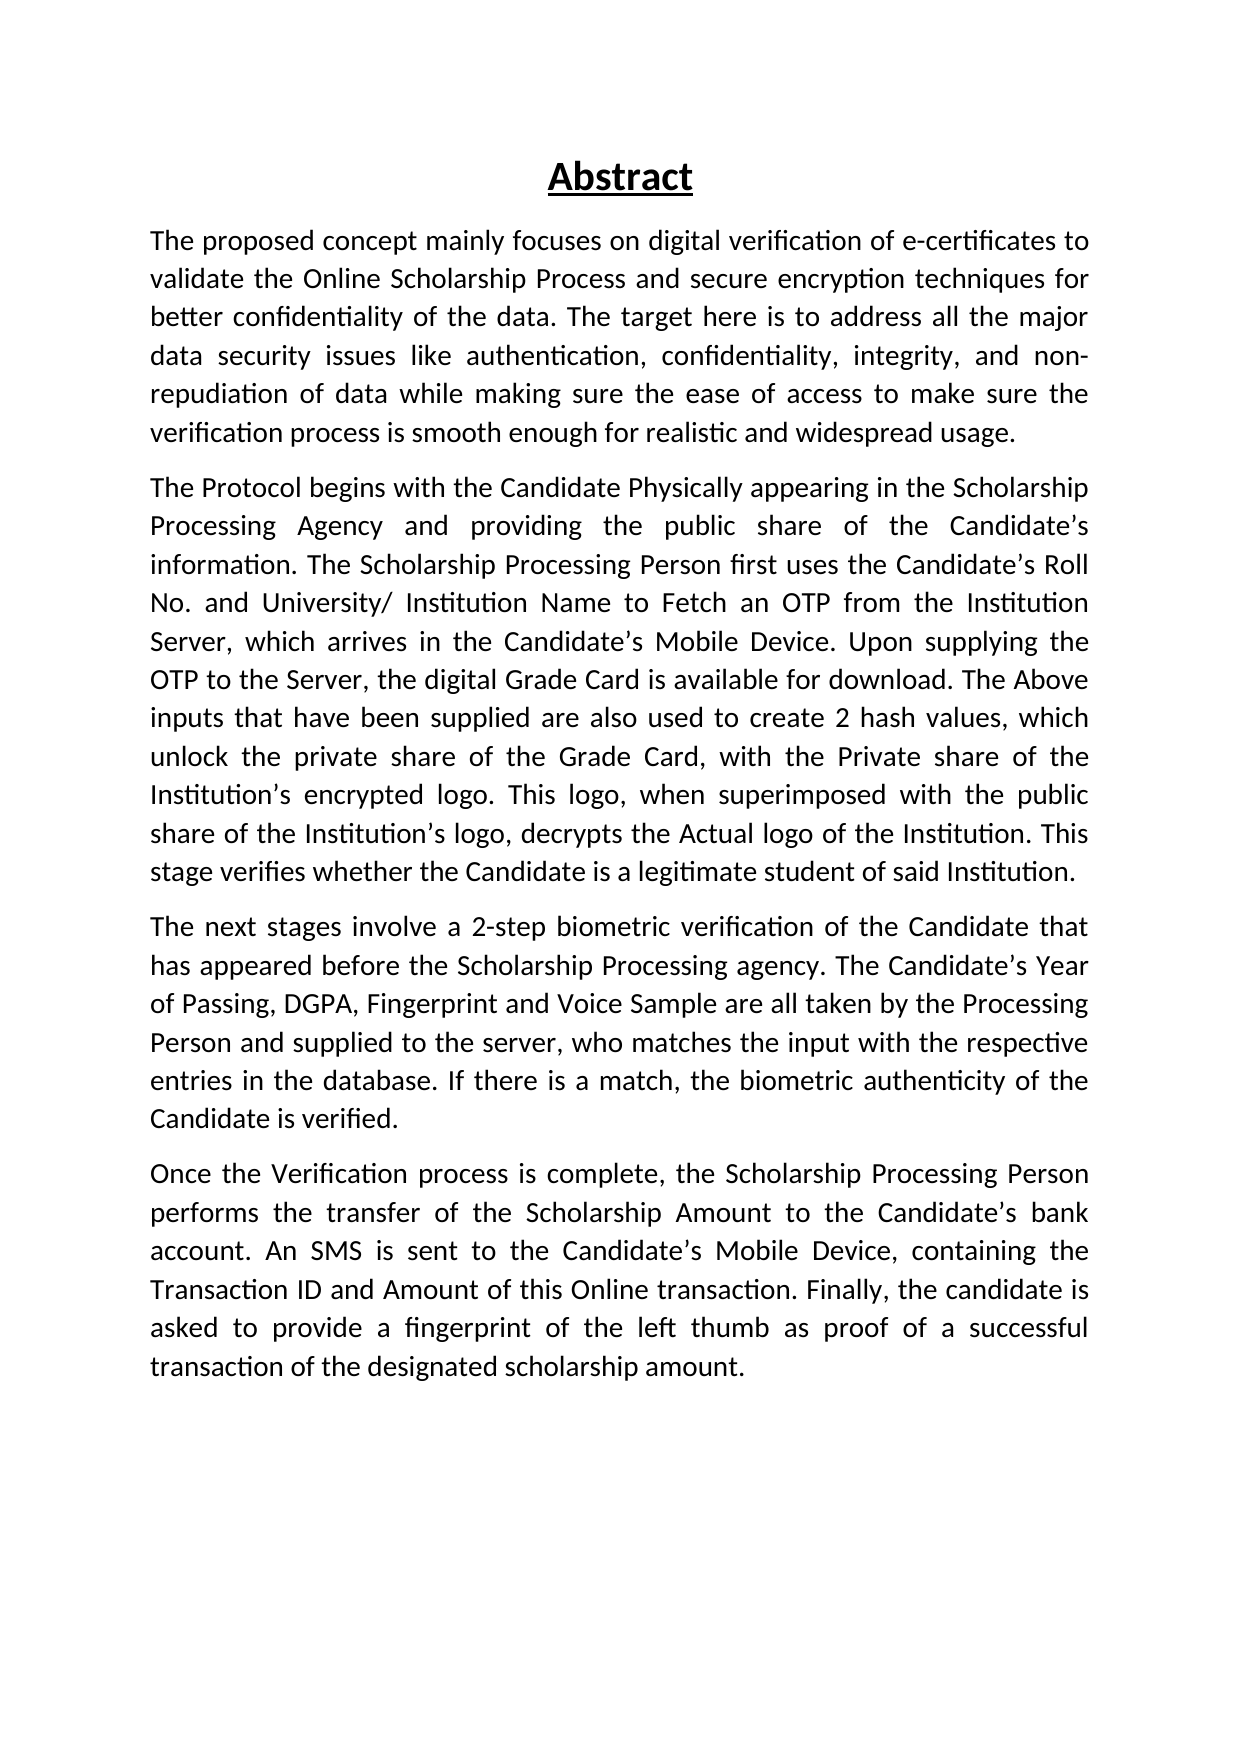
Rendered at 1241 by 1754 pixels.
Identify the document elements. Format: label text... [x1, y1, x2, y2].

text The Protocol begins with the Candidate Physically appearing in the Scholarship Processing Agency and providing the public share of the Candidate’s information. The Scholarship Processing Person first uses the Candidate’s Roll No. and University/ Institution Name to Fetch an OTP from the Institution Server, which arrives in the Candidate’s Mobile Device. Upon supplying the OTP to the Server, the digital Grade Card is available for download. The Above inputs that have been supplied are also used to create 2 hash values, which unlock the private share of the Grade Card, with the Private share of the Institution’s encrypted logo. This logo, when superimposed with the public share of the Institution’s logo, decrypts the Actual logo of the Institution. This stage verifies whether the Candidate is a legitimate student of said Institution. [150, 469, 1090, 889]
text The proposed concept mainly focuses on digital verification of e-certificates to validate the Online Scholarship Process and secure encryption techniques for better confidentiality of the data. The target here is to address all the major data security issues like authentication, confidentiality, integrity, and non-repudiation of data while making sure the ease of access to make sure the verification process is smooth enough for realistic and widespread usage. [150, 222, 1090, 449]
text Abstract [150, 150, 1090, 201]
text The next stages involve a 2-step biometric verification of the Candidate that has appeared before the Scholarship Processing agency. The Candidate’s Year of Passing, DGPA, Fingerprint and Voice Sample are all taken by the Processing Person and supplied to the server, who matches the input with the respective entries in the database. If there is a match, the biometric authenticity of the Candidate is verified. [150, 908, 1090, 1136]
text Once the Verification process is complete, the Scholarship Processing Person performs the transfer of the Scholarship Amount to the Candidate’s bank account. An SMS is sent to the Candidate’s Mobile Device, containing the Transaction ID and Amount of this Online transaction. Finally, the candidate is asked to provide a fingerprint of the left thumb as proof of a successful transaction of the designated scholarship amount. [150, 1156, 1090, 1383]
